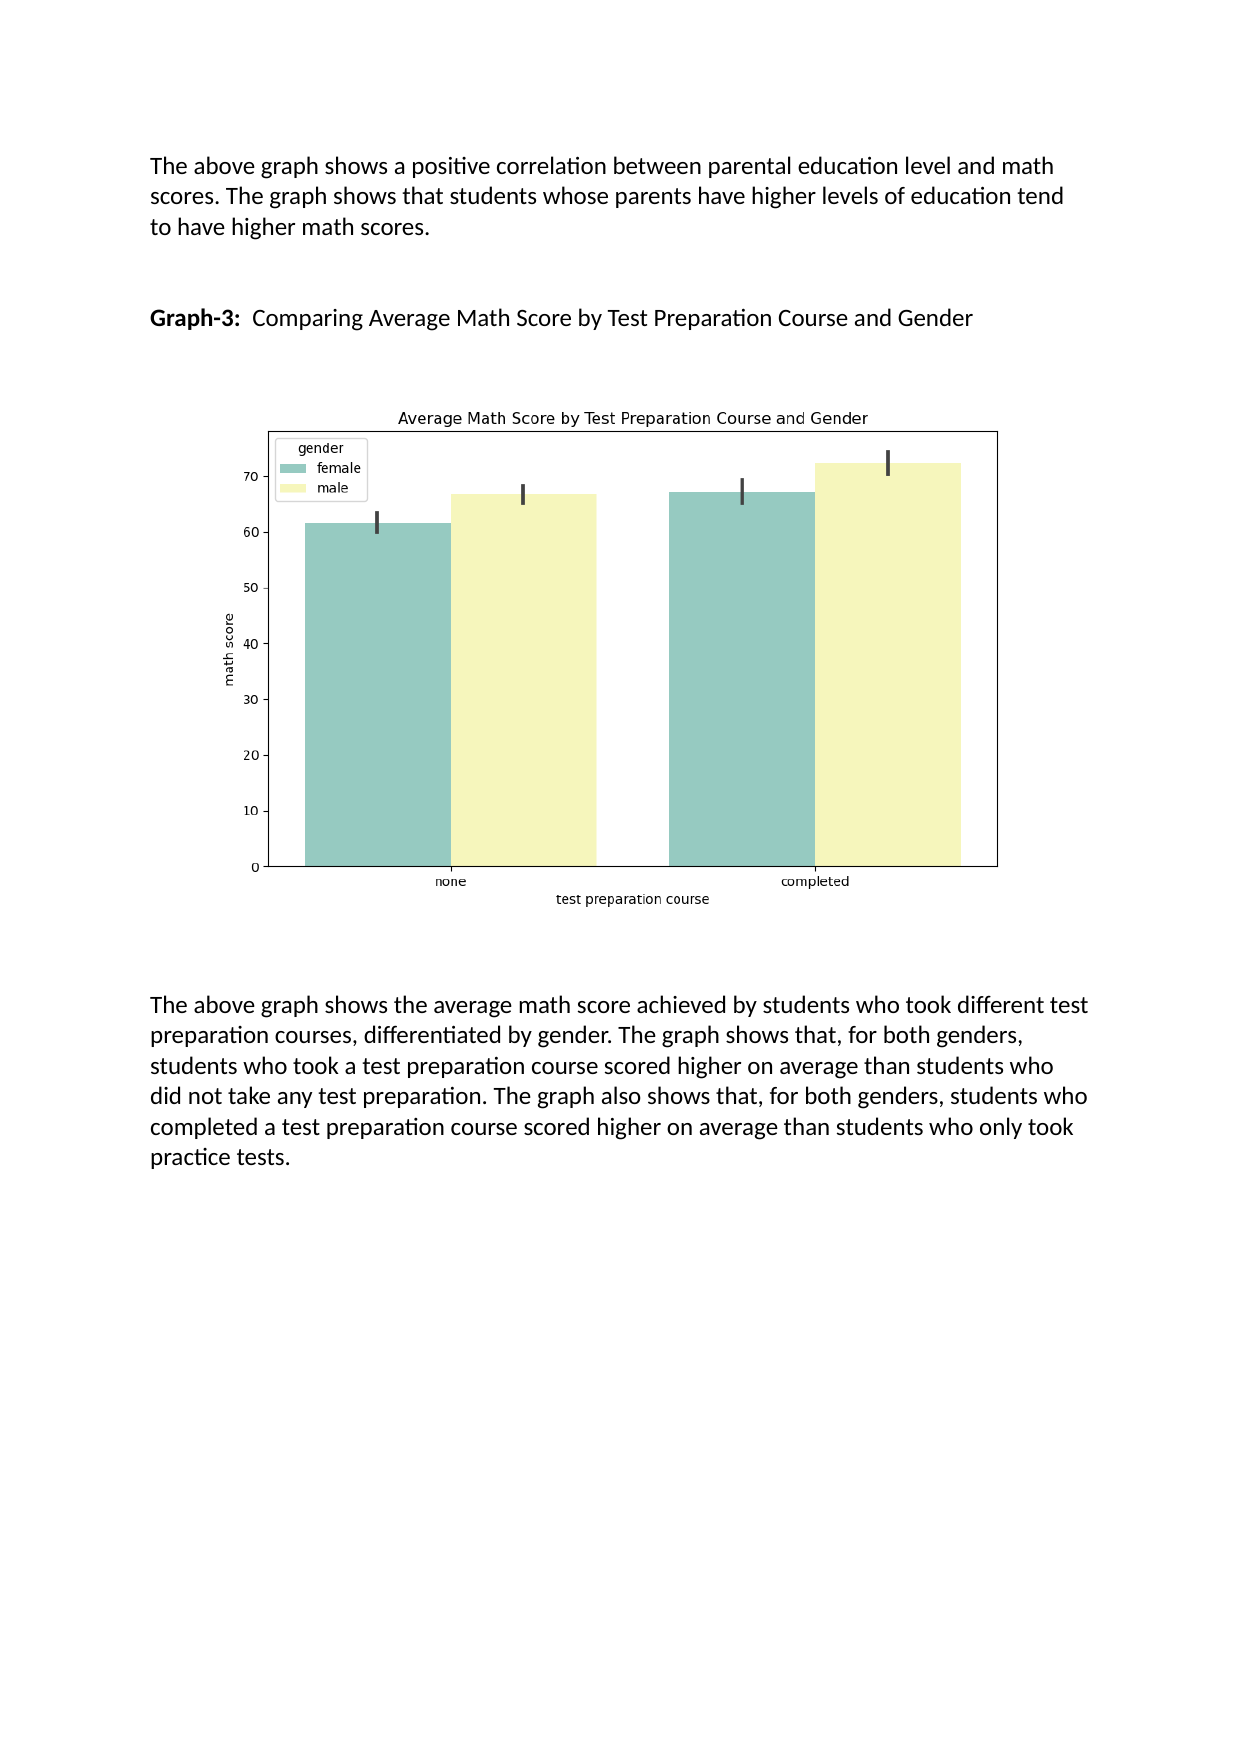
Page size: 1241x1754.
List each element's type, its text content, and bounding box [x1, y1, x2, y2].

text The above graph shows the average math score achieved by students who took different test preparation courses, differentiated by gender. The graph shows that, for both genders, students who took a test preparation course scored higher on average than students who did not take any test preparation. The graph also shows that, for both genders, students who completed a test preparation course scored higher on average than students who only took practice tests. [150, 989, 1090, 1172]
picture [150, 363, 1091, 928]
text Graph-3: Comparing Average Math Score by Test Preparation Course and Gender [150, 303, 1090, 333]
text The above graph shows a positive correlation between parental education level and math scores. The graph shows that students whose parents have higher levels of education tend to have higher math scores. [150, 150, 1090, 242]
